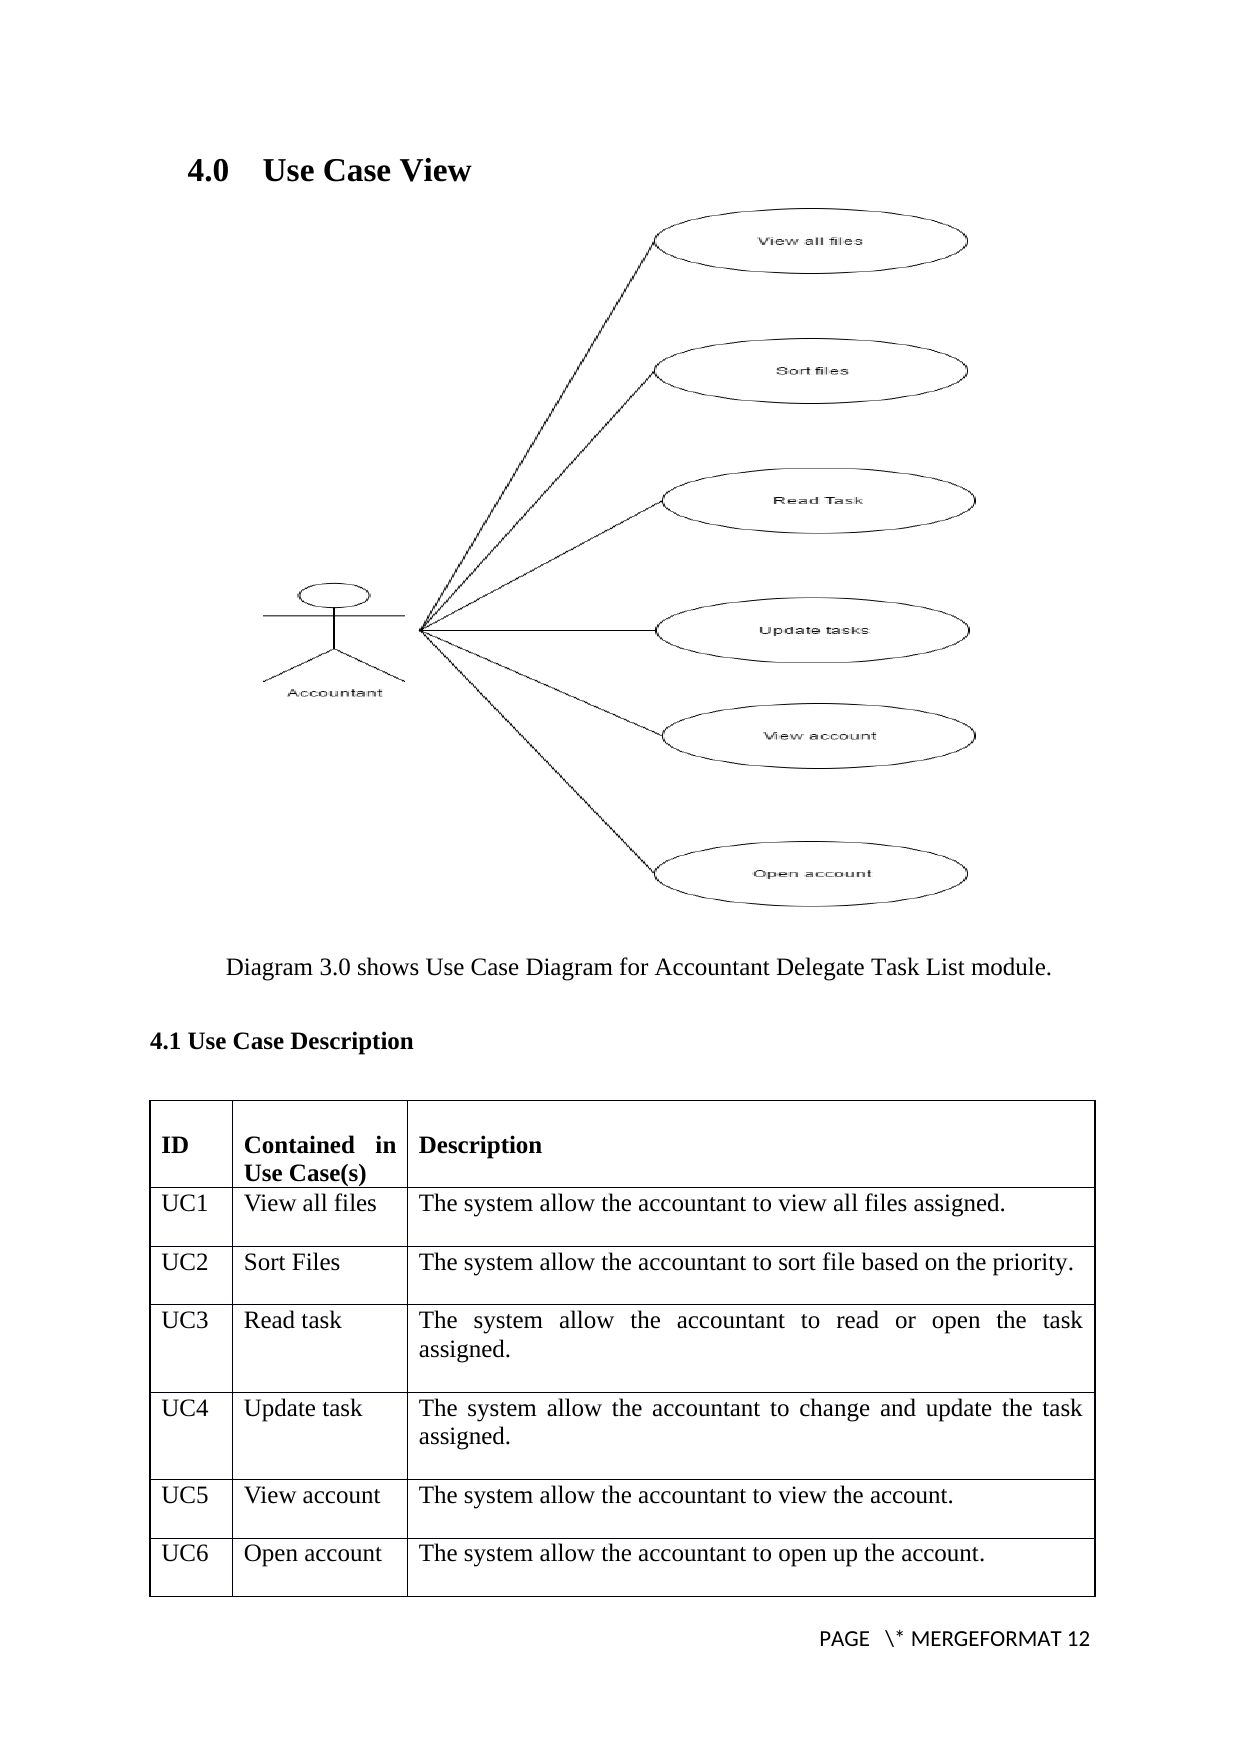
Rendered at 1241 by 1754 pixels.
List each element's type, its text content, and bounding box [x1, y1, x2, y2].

table_header Contained in Use Case(s) [233, 1101, 407, 1187]
table_cell UC1 [151, 1188, 232, 1246]
table_cell The system allow the accountant to read or open the task assigned. [408, 1305, 1094, 1392]
text 4.1 Use Case Description [150, 1026, 1090, 1054]
table_header Description [408, 1101, 1094, 1187]
table_cell Sort Files [233, 1247, 407, 1304]
table_cell The system allow the accountant to open up the account. [408, 1539, 1094, 1596]
table_cell UC5 [151, 1480, 232, 1537]
table_cell UC4 [151, 1393, 232, 1479]
table_cell UC6 [151, 1539, 232, 1596]
table_cell The system allow the accountant to sort file based on the priority. [408, 1247, 1094, 1304]
table_cell Update task [233, 1393, 407, 1479]
table_cell Read task [233, 1305, 407, 1392]
table_cell The system allow the accountant to view the account. [408, 1480, 1094, 1537]
table_cell The system allow the accountant to change and update the task assigned. [408, 1393, 1094, 1479]
table_cell Open account [233, 1539, 407, 1596]
table_cell View account [233, 1480, 407, 1537]
table_header ID [151, 1101, 232, 1187]
list Use Case View [187, 150, 1090, 188]
list Diagram 3.0 shows Use Case Diagram for Accountant Delegate Task List module. [187, 952, 1090, 980]
table_cell UC3 [151, 1305, 232, 1392]
table_cell View all files [233, 1188, 407, 1246]
table_cell The system allow the accountant to view all files assigned. [408, 1188, 1094, 1246]
table_cell UC2 [151, 1247, 232, 1304]
